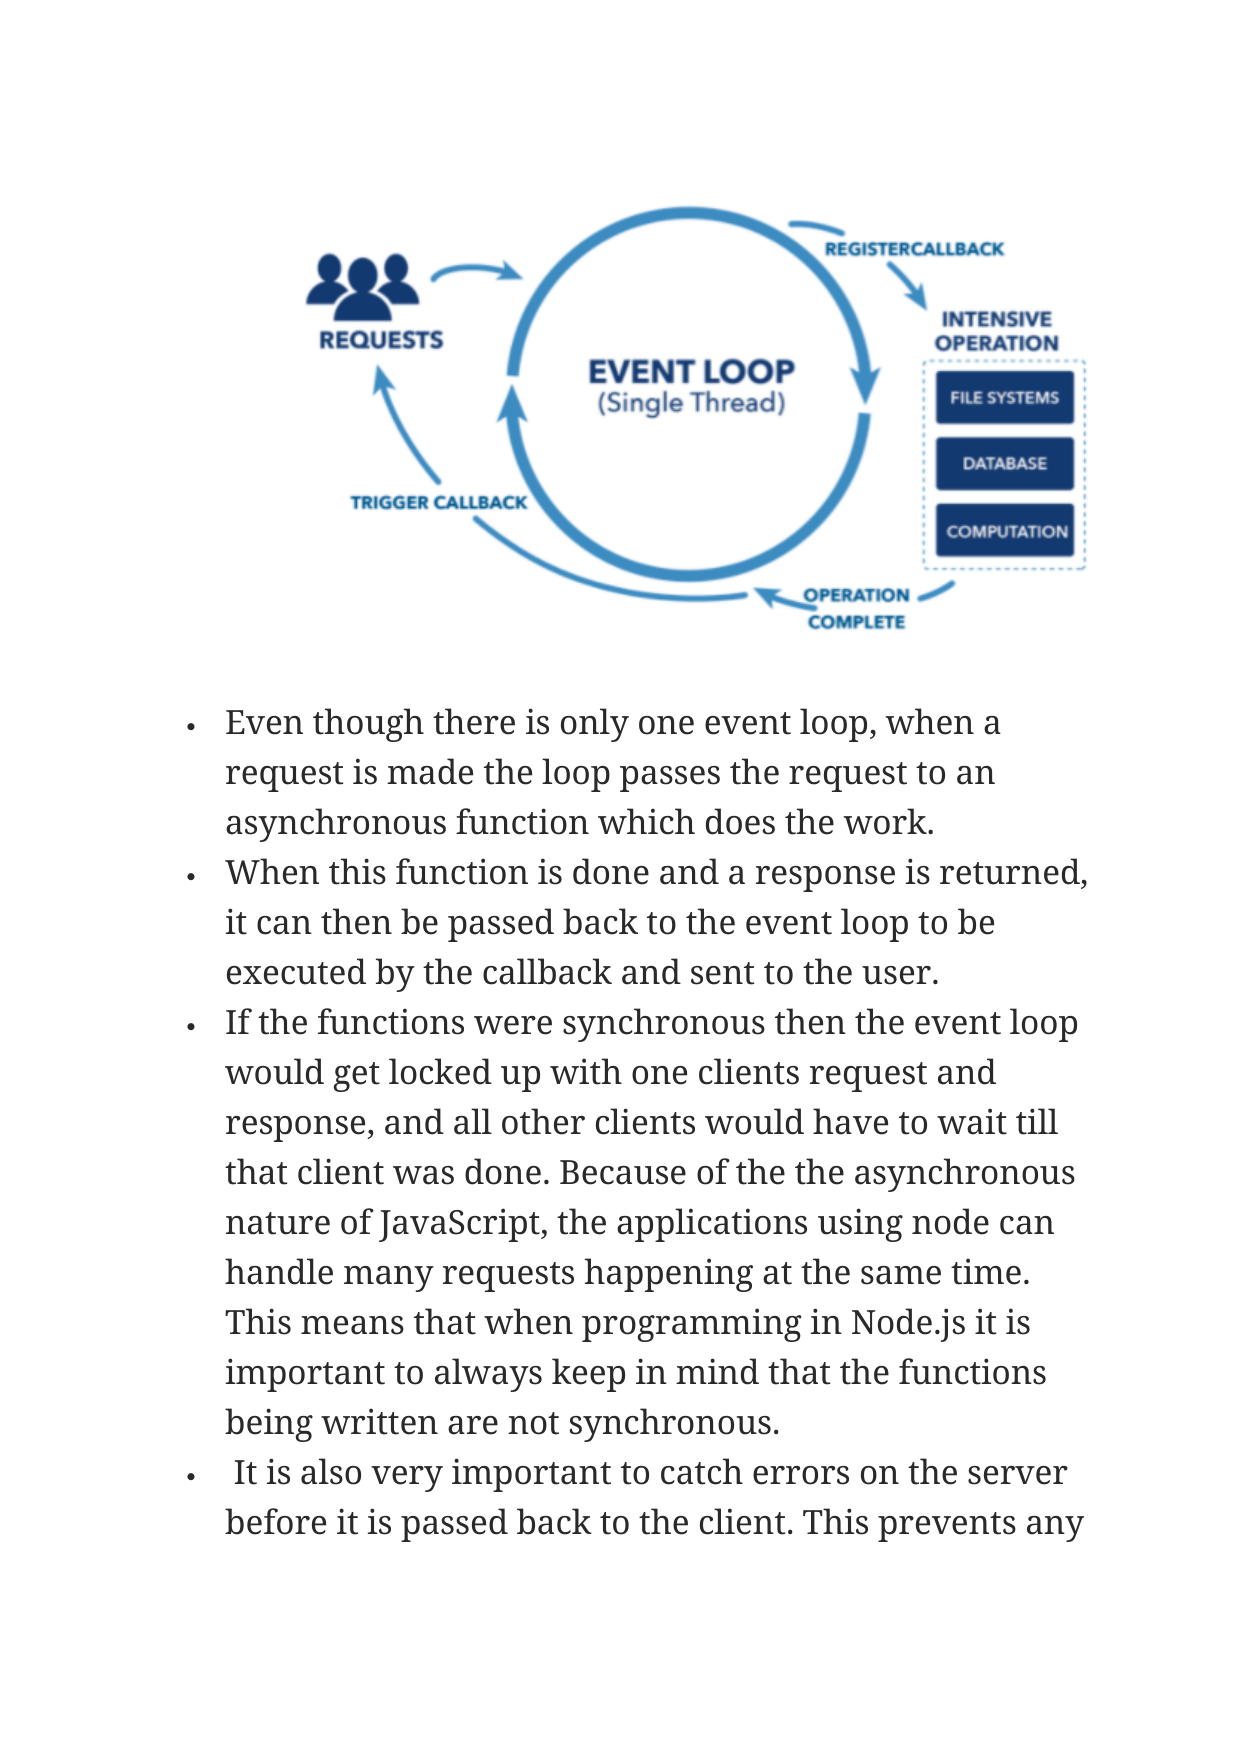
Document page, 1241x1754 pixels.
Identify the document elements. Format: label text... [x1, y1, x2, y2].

picture [225, 150, 1166, 695]
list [187, 1444, 1090, 1544]
list If the functions were synchronous then the event loop would get locked up with one clients request and response, and all other clients would have to wait till that client was done. Because of the the asynchronous nature of JavaScript, the applications using node can handle many requests happening at the same time. This means that when programming in Node.js it is important to always keep in mind that the functions being written are not synchronous. [187, 994, 1090, 1444]
list When this function is done and a response is returned, it can then be passed back to the event loop to be executed by the callback and sent to the user. [187, 844, 1090, 994]
list Even though there is only one event loop, when a request is made the loop passes the request to an asynchronous function which does the work. [187, 694, 1090, 844]
